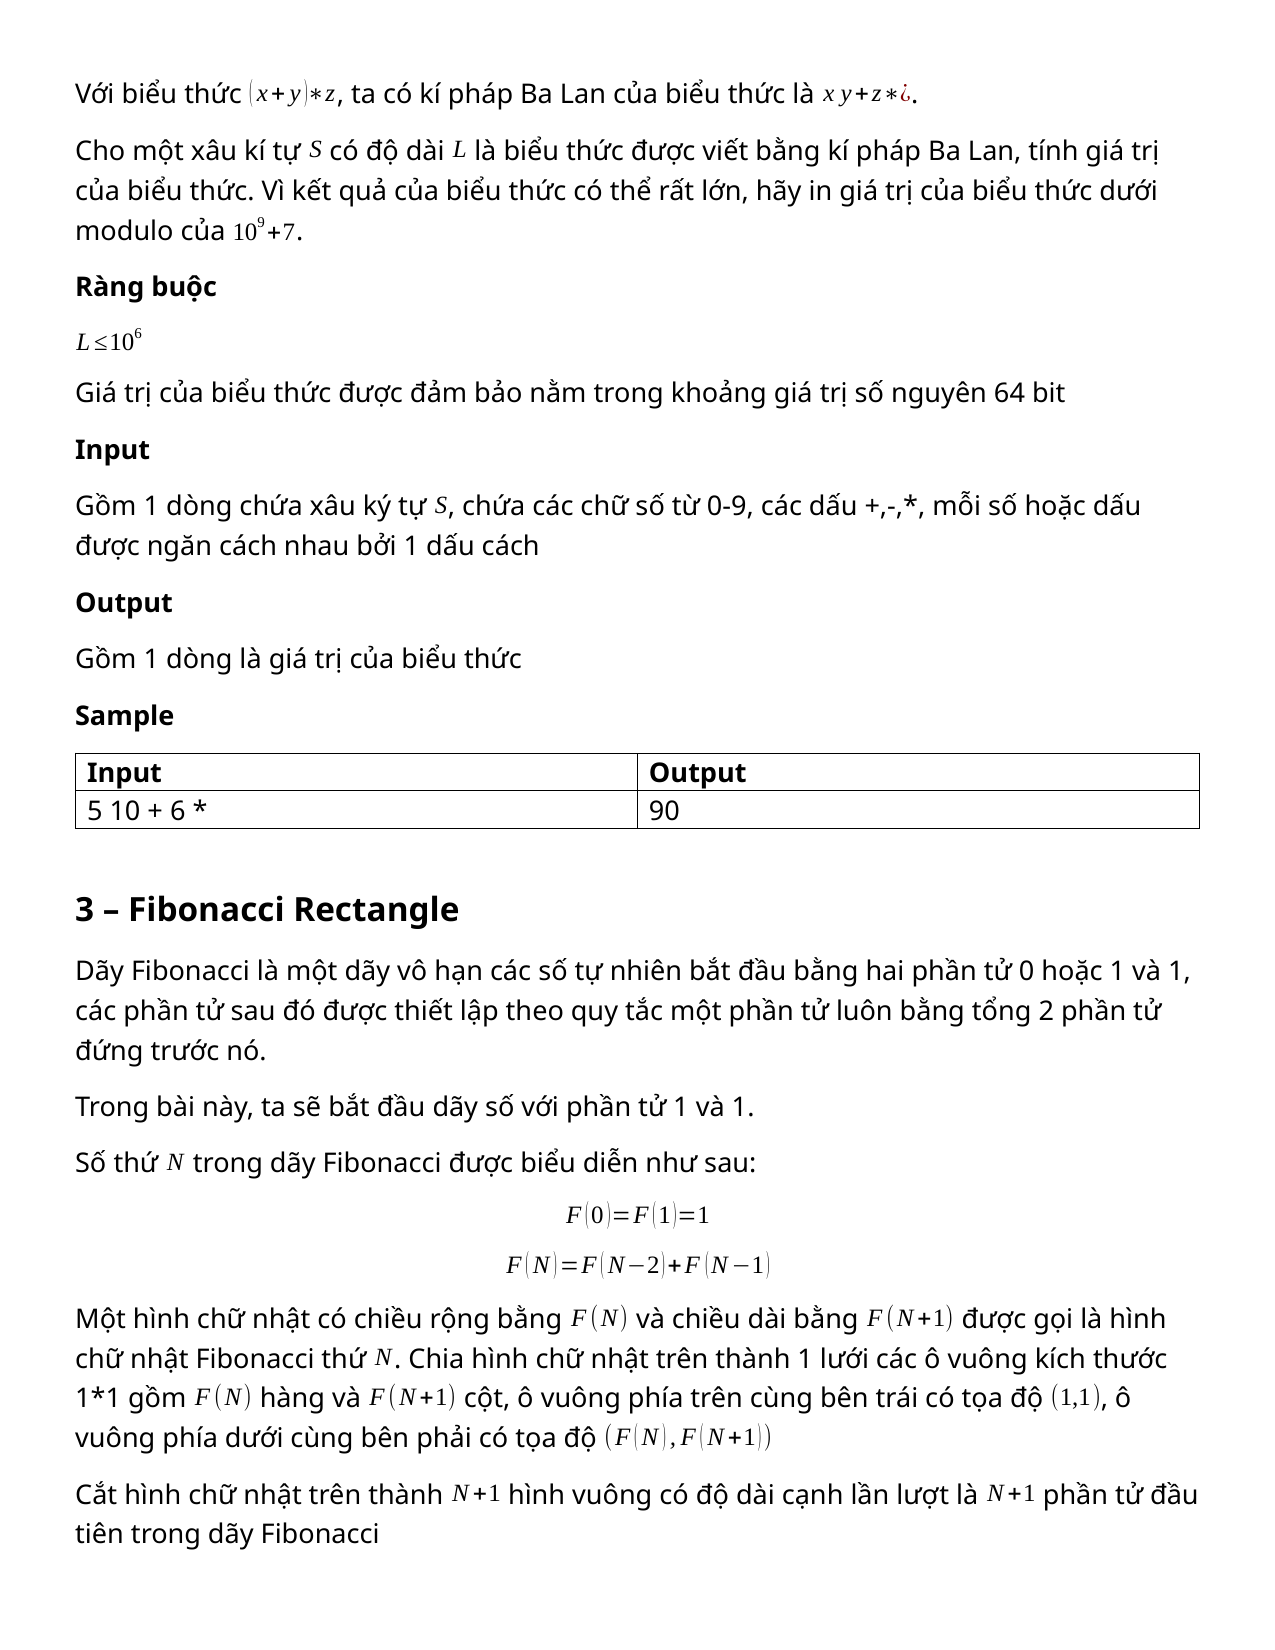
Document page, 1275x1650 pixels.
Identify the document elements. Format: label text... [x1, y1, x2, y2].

text Gồm 1 dòng là giá trị của biểu thức [75, 639, 1200, 676]
table_cell 5 10 + 6 * [76, 791, 637, 828]
text Dãy Fibonacci là một dãy vô hạn các số tự nhiên bắt đầu bằng hai phần tử 0 hoặc 1 và 1, các phần tử sau đó được thiết lập theo quy tắc một phần tử luôn bằng tổng 2 phần tử đứng trước nó. [75, 951, 1200, 1068]
text Gồm 1 dòng chứa xâu ký tự , chứa các chữ số từ 0-9, các dấu +,-,*, mỗi số hoặc dấu được ngăn cách nhau bởi 1 dấu cách [75, 487, 1200, 563]
text Cắt hình chữ nhật trên thành hình vuông có độ dài cạnh lần lượt là phần tử đầu tiên trong dãy Fibonacci [75, 1475, 1200, 1552]
table_header Input [76, 754, 637, 790]
text Với biểu thức , ta có kí pháp Ba Lan của biểu thức là . [75, 75, 1200, 112]
text Input [75, 430, 1200, 467]
table_header Output [638, 754, 1199, 790]
text Output [75, 583, 1200, 620]
text Ràng buộc [75, 267, 1200, 304]
text 3 – Fibonacci Rectangle [75, 886, 1200, 931]
text Cho một xâu kí tự có độ dài là biểu thức được viết bằng kí pháp Ba Lan, tính giá trị của biểu thức. Vì kết quả của biểu thức có thể rất lớn, hãy in giá trị của biểu thức dưới modulo của . [75, 131, 1200, 248]
text Một hình chữ nhật có chiều rộng bằng và chiều dài bằng được gọi là hình chữ nhật Fibonacci thứ . Chia hình chữ nhật trên thành 1 lưới các ô vuông kích thước 1*1 gồm hàng và cột, ô vuông phía trên cùng bên trái có tọa độ , ô vuông phía dưới cùng bên phải có tọa độ [75, 1299, 1200, 1456]
table_cell 90 [638, 791, 1199, 828]
text Sample [75, 696, 1200, 733]
text Số thứ trong dãy Fibonacci được biểu diễn như sau: [75, 1144, 1200, 1181]
text Giá trị của biểu thức được đảm bảo nằm trong khoảng giá trị số nguyên 64 bit [75, 374, 1200, 411]
text Trong bài này, ta sẽ bắt đầu dãy số với phần tử 1 và 1. [75, 1087, 1200, 1124]
